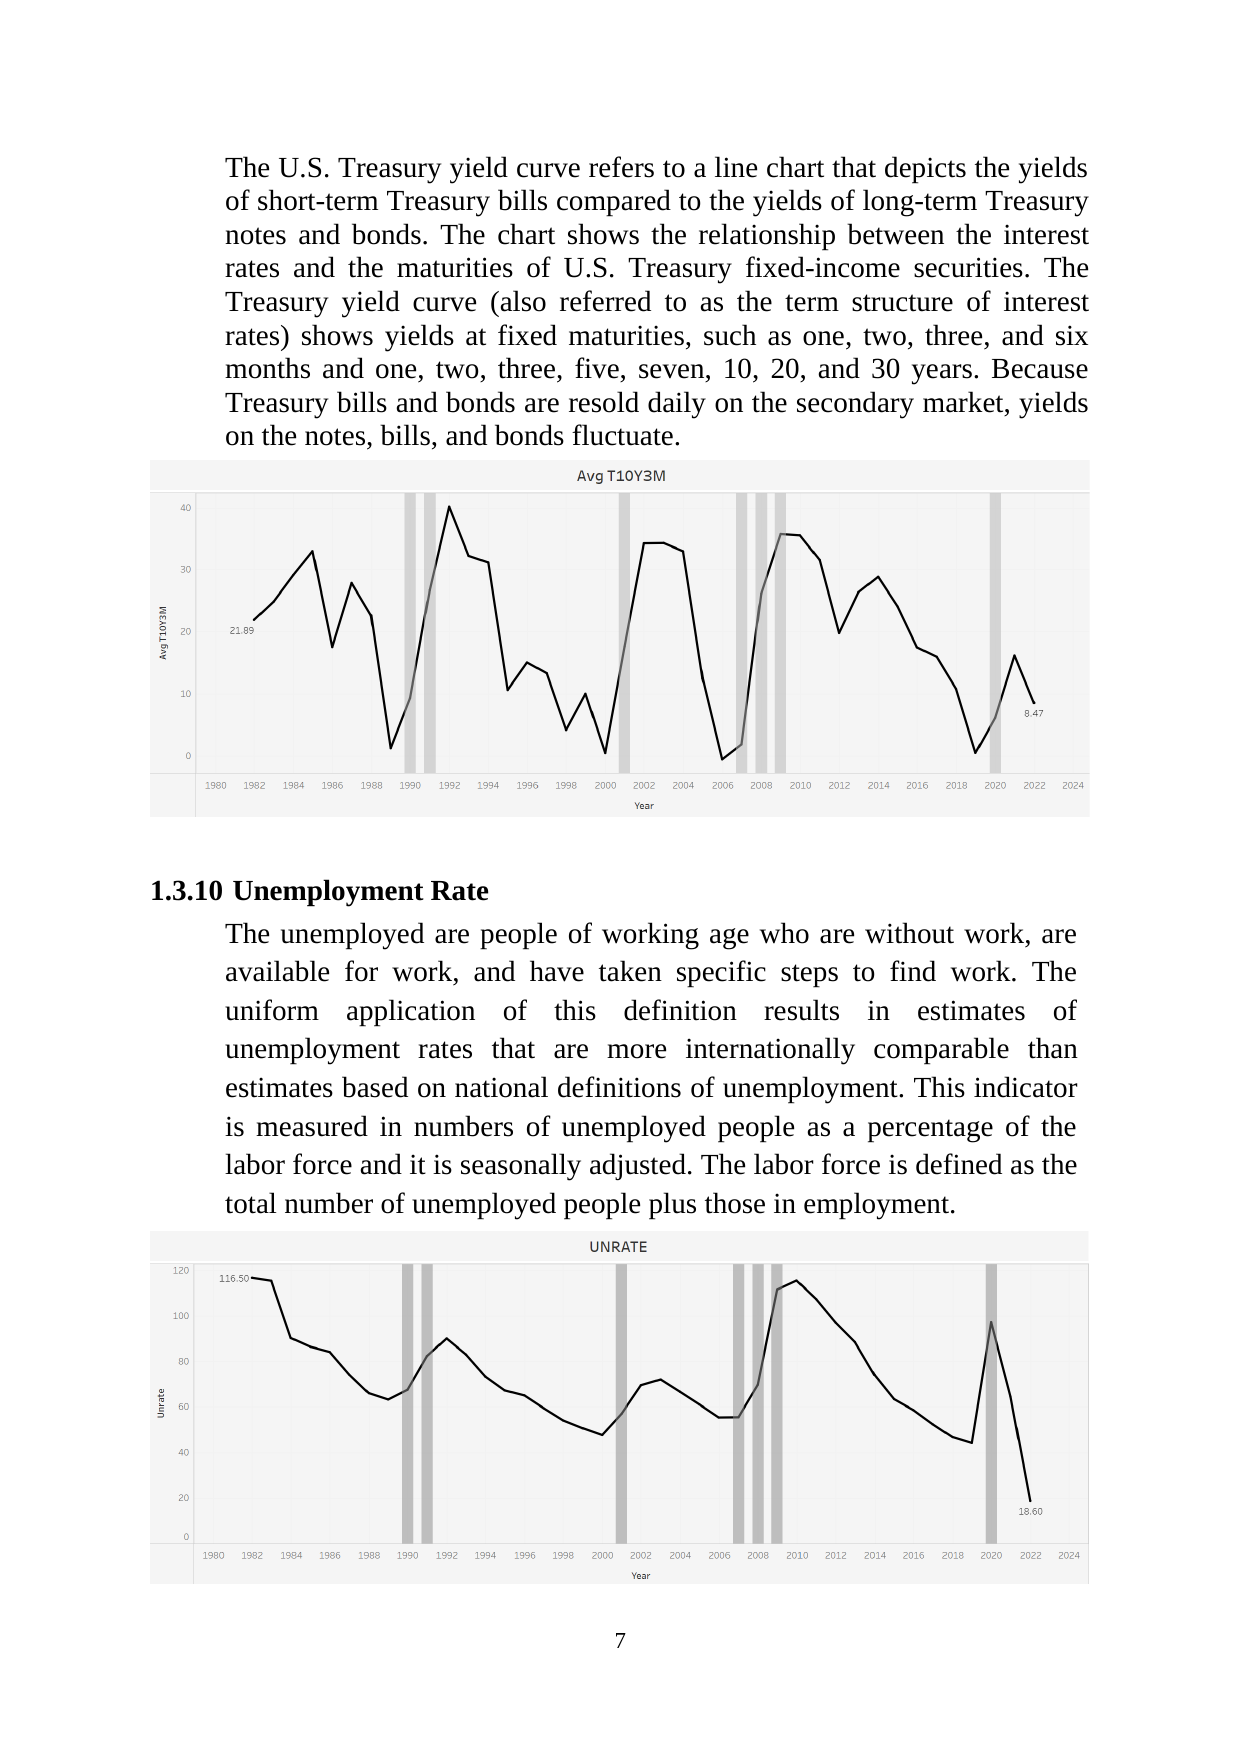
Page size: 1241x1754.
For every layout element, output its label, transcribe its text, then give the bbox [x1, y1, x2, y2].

text The U.S. Treasury yield curve refers to a line chart that depicts the yields of short-term Treasury bills compared to the yields of long-term Treasury notes and bonds. The chart shows the relationship between the interest rates and the maturities of U.S. Treasury fixed-income securities. The Treasury yield curve (also referred to as the term structure of interest rates) shows yields at fixed maturities, such as one, two, three, and six months and one, two, three, five, seven, 10, 20, and 30 years. Because Treasury bills and bonds are resold daily on the secondary market, yields on the notes, bills, and bonds fluctuate. [225, 150, 1090, 452]
picture [150, 1229, 1090, 1584]
picture [150, 456, 1090, 820]
text The unemployed are people of working age who are without work, are available for work, and have taken specific steps to find work. The uniform application of this definition results in estimates of unemployment rates that are more internationally comparable than estimates based on national definitions of unemployment. This indicator is measured in numbers of unemployed people as a percentage of the labor force and it is seasonally adjusted. The labor force is defined as the total number of unemployed people plus those in employment. [225, 916, 1078, 1219]
list Unemployment Rate [150, 873, 1078, 906]
